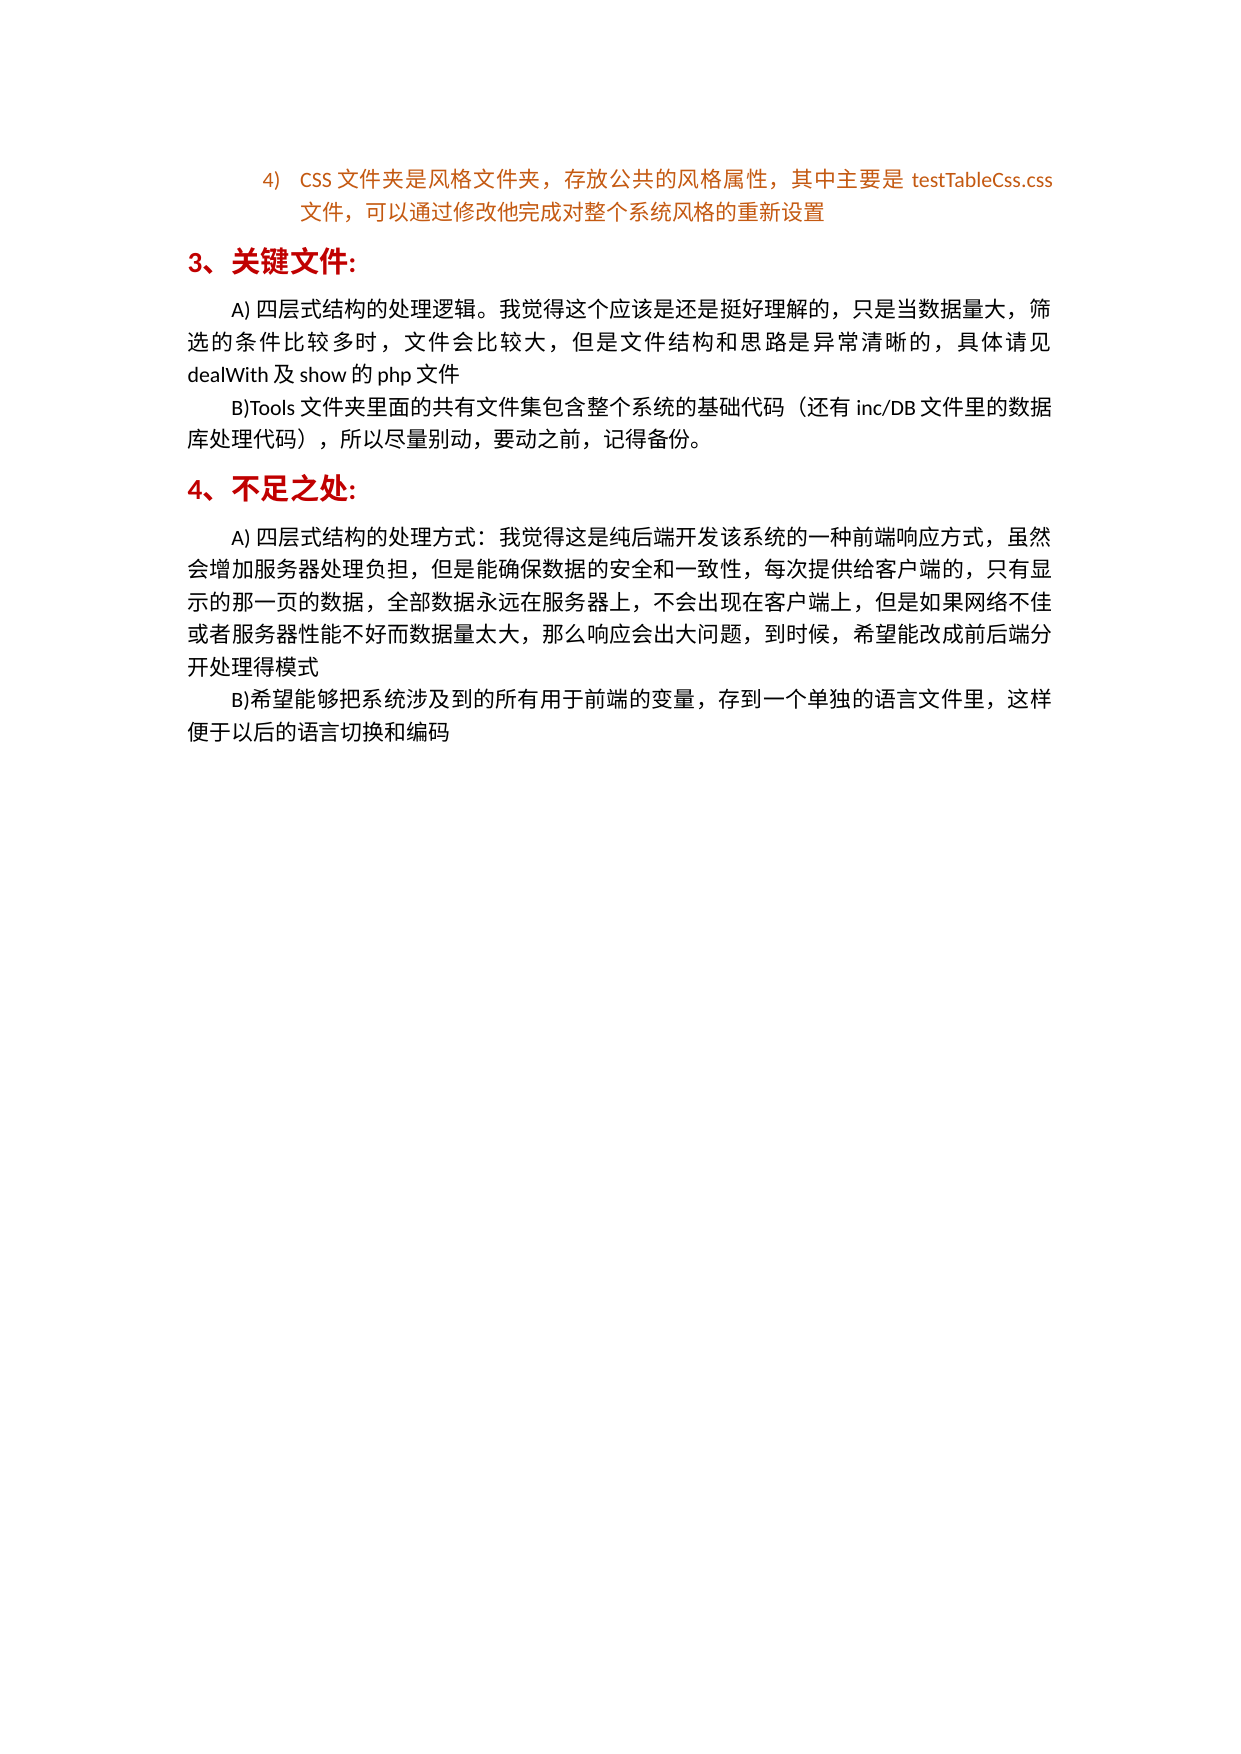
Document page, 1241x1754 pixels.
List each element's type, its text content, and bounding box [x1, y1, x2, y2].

text A) 四层式结构的处理方式：我觉得这是纯后端开发该系统的一种前端响应方式，虽然会增加服务器处理负担，但是能确保数据的安全和一致性，每次提供给客户端的，只有显示的那一页的数据，全部数据永远在服务器上，不会出现在客户端上，但是如果网络不佳，或者服务器性能不好而数据量太大，那么响应会出大问题，到时候，希望能改成前后端分开处理得模式 [187, 519, 1053, 682]
text 4、不足之处: [187, 454, 1053, 519]
text 3、关键文件: [187, 227, 1053, 292]
text B)Tools文件夹里面的共有文件集包含整个系统的基础代码（还有inc/DB文件里的数据库处理代码），所以尽量别动，要动之前，记得备份。 [187, 389, 1053, 454]
text B)希望能够把系统涉及到的所有用于前端的变量，存到一个单独的语言文件里，这样便于以后的语言切换和编码 [187, 682, 1053, 747]
list CSS文件夹是风格文件夹，存放公共的风格属性，其中主要是testTableCss.css文件，可以通过修改他完成对整个系统风格的重新设置 [262, 162, 1053, 227]
text A) 四层式结构的处理逻辑。我觉得这个应该是还是挺好理解的，只是当数据量大，筛选的条件比较多时，文件会比较大，但是文件结构和思路是异常清晰的，具体请见dealWith及show的php文件 [187, 292, 1053, 389]
